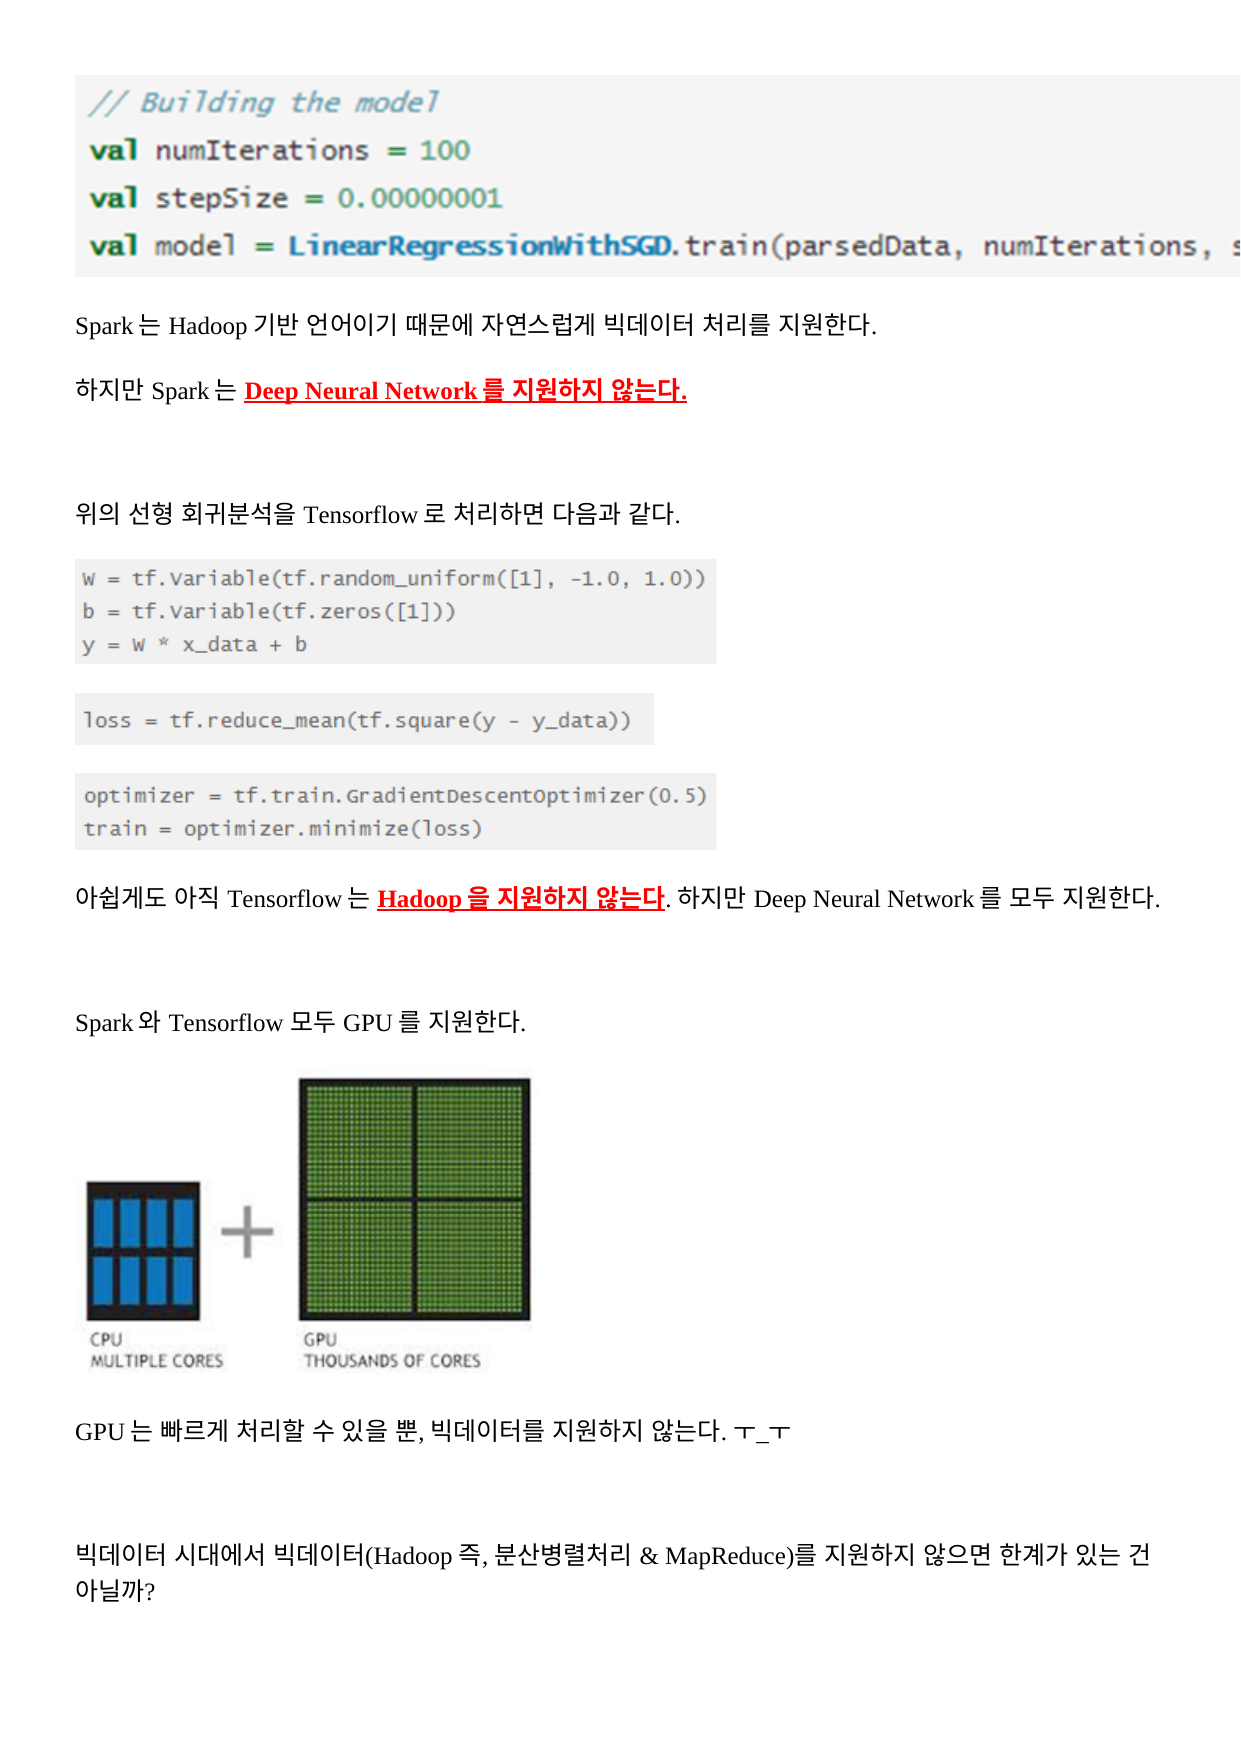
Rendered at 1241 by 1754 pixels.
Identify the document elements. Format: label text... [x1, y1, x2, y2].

text Spark는 Hadoop 기반 언어이기 때문에 자연스럽게 빅데이터 처리를 지원한다. [75, 305, 1165, 342]
text GPU는 빠르게 처리할 수 있을 뿐, 빅데이터를 지원하지 않는다. ㅜ_ㅜ [75, 1412, 1165, 1448]
text 하지만 Spark는 Deep Neural Network를 지원하지 않는다. [75, 371, 1165, 407]
picture [75, 693, 654, 745]
text 위의 선형 회귀분석을 Tensorflow로 처리하면 다음과 같다. [75, 494, 1165, 530]
picture [75, 559, 717, 664]
picture [75, 1067, 539, 1383]
text 아쉽게도 아직 Tensorflow는 Hadoop을 지원하지 않는다. 하지만 Deep Neural Network를 모두 지원한다. [75, 879, 1165, 915]
text 빅데이터 시대에서 빅데이터(Hadoop 즉, 분산병렬처리 & MapReduce)를 지원하지 않으면 한계가 있는 건 아닐까? [75, 1535, 1165, 1608]
picture [75, 75, 1241, 277]
text Spark와 Tensorflow 모두 GPU를 지원한다. [75, 1002, 1165, 1038]
picture [75, 773, 717, 850]
